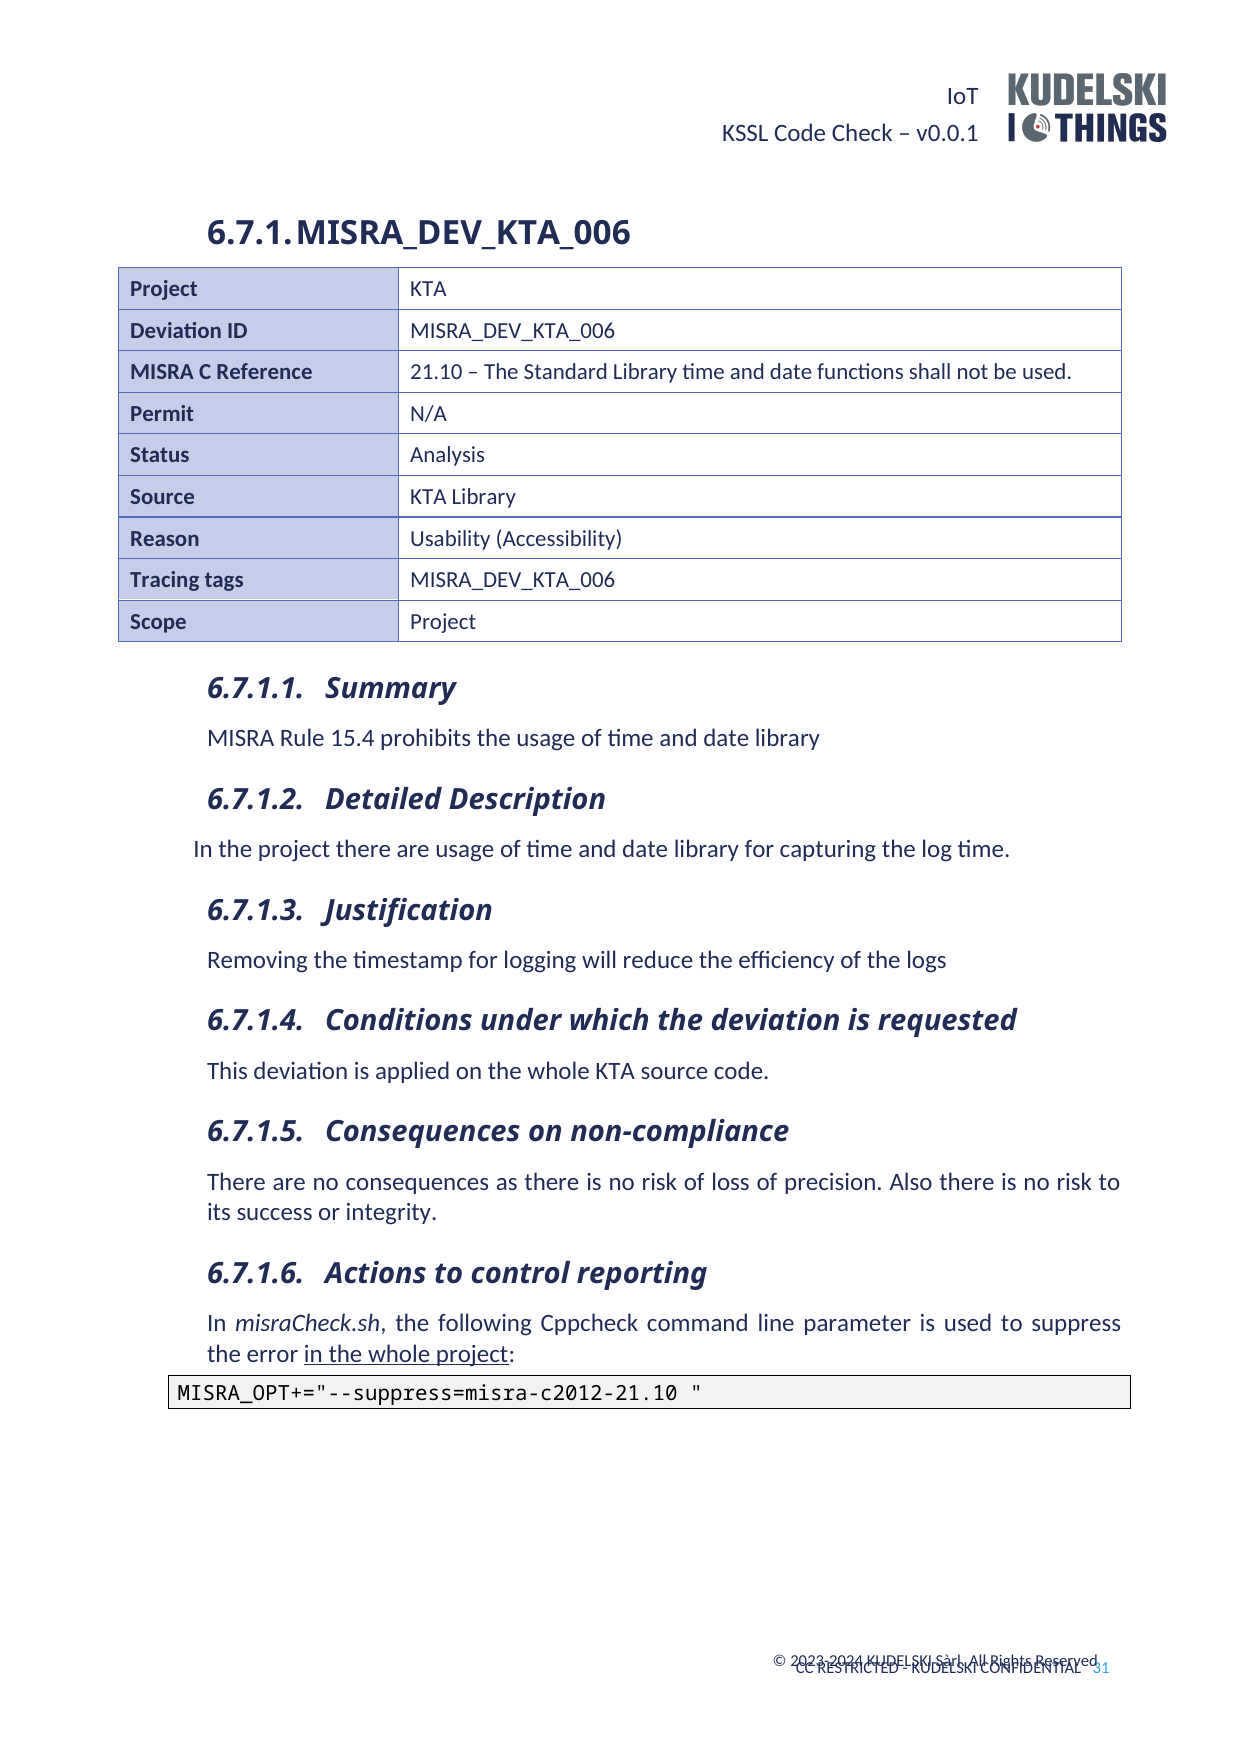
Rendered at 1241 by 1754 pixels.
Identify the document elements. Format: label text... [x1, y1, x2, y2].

subtitle Consequences on non-compliance [207, 1111, 1122, 1150]
table_cell MISRA_DEV_KTA_006 [399, 310, 1121, 350]
table_cell N/A [399, 393, 1121, 433]
text MISRA Rule 15.4 prohibits the usage of time and date library [207, 722, 1122, 753]
table_cell Scope [119, 601, 398, 641]
text There are no consequences as there is no risk of loss of precision. Also there is no risk to its success or integrity. [207, 1166, 1122, 1227]
table_cell Source [119, 476, 398, 516]
subtitle Detailed Description [207, 778, 1122, 818]
table_header KTA [399, 268, 1121, 309]
table_cell Reason [119, 518, 398, 558]
table_cell Permit [119, 393, 398, 433]
text This deviation is applied on the whole KTA source code. [207, 1055, 1122, 1086]
table_cell Status [119, 434, 398, 475]
text In misraCheck.sh, the following Cppcheck command line parameter is used to suppress the error in the whole project: [207, 1307, 1122, 1368]
text Removing the timestamp for logging will reduce the efficiency of the logs [207, 944, 1122, 975]
subtitle Conditions under which the deviation is requested [207, 1000, 1122, 1039]
subtitle MISRA_DEV_KTA_006 [207, 209, 1122, 254]
table_cell MISRA C Reference [119, 351, 398, 392]
subtitle Summary [207, 667, 1122, 707]
table_header Project [119, 268, 398, 309]
text In the project there are usage of time and date library for capturing the log time. [193, 833, 1122, 864]
text MISRA_OPT+="--suppress=misra-c2012-21.10 " [169, 1376, 1130, 1408]
subtitle Justification [207, 889, 1122, 928]
table_cell Deviation ID [119, 310, 398, 350]
table_cell MISRA_DEV_KTA_006 [399, 559, 1121, 599]
table_cell KTA Library [399, 476, 1121, 516]
picture [1008, 73, 1167, 142]
table_cell Project [399, 601, 1121, 641]
table_cell Analysis [399, 434, 1121, 475]
table_cell Usability (Accessibility) [399, 518, 1121, 558]
subtitle Actions to control reporting [207, 1252, 1122, 1292]
table_cell 21.10 – The Standard Library time and date functions shall not be used. [399, 351, 1121, 392]
table_cell Tracing tags [119, 559, 398, 599]
